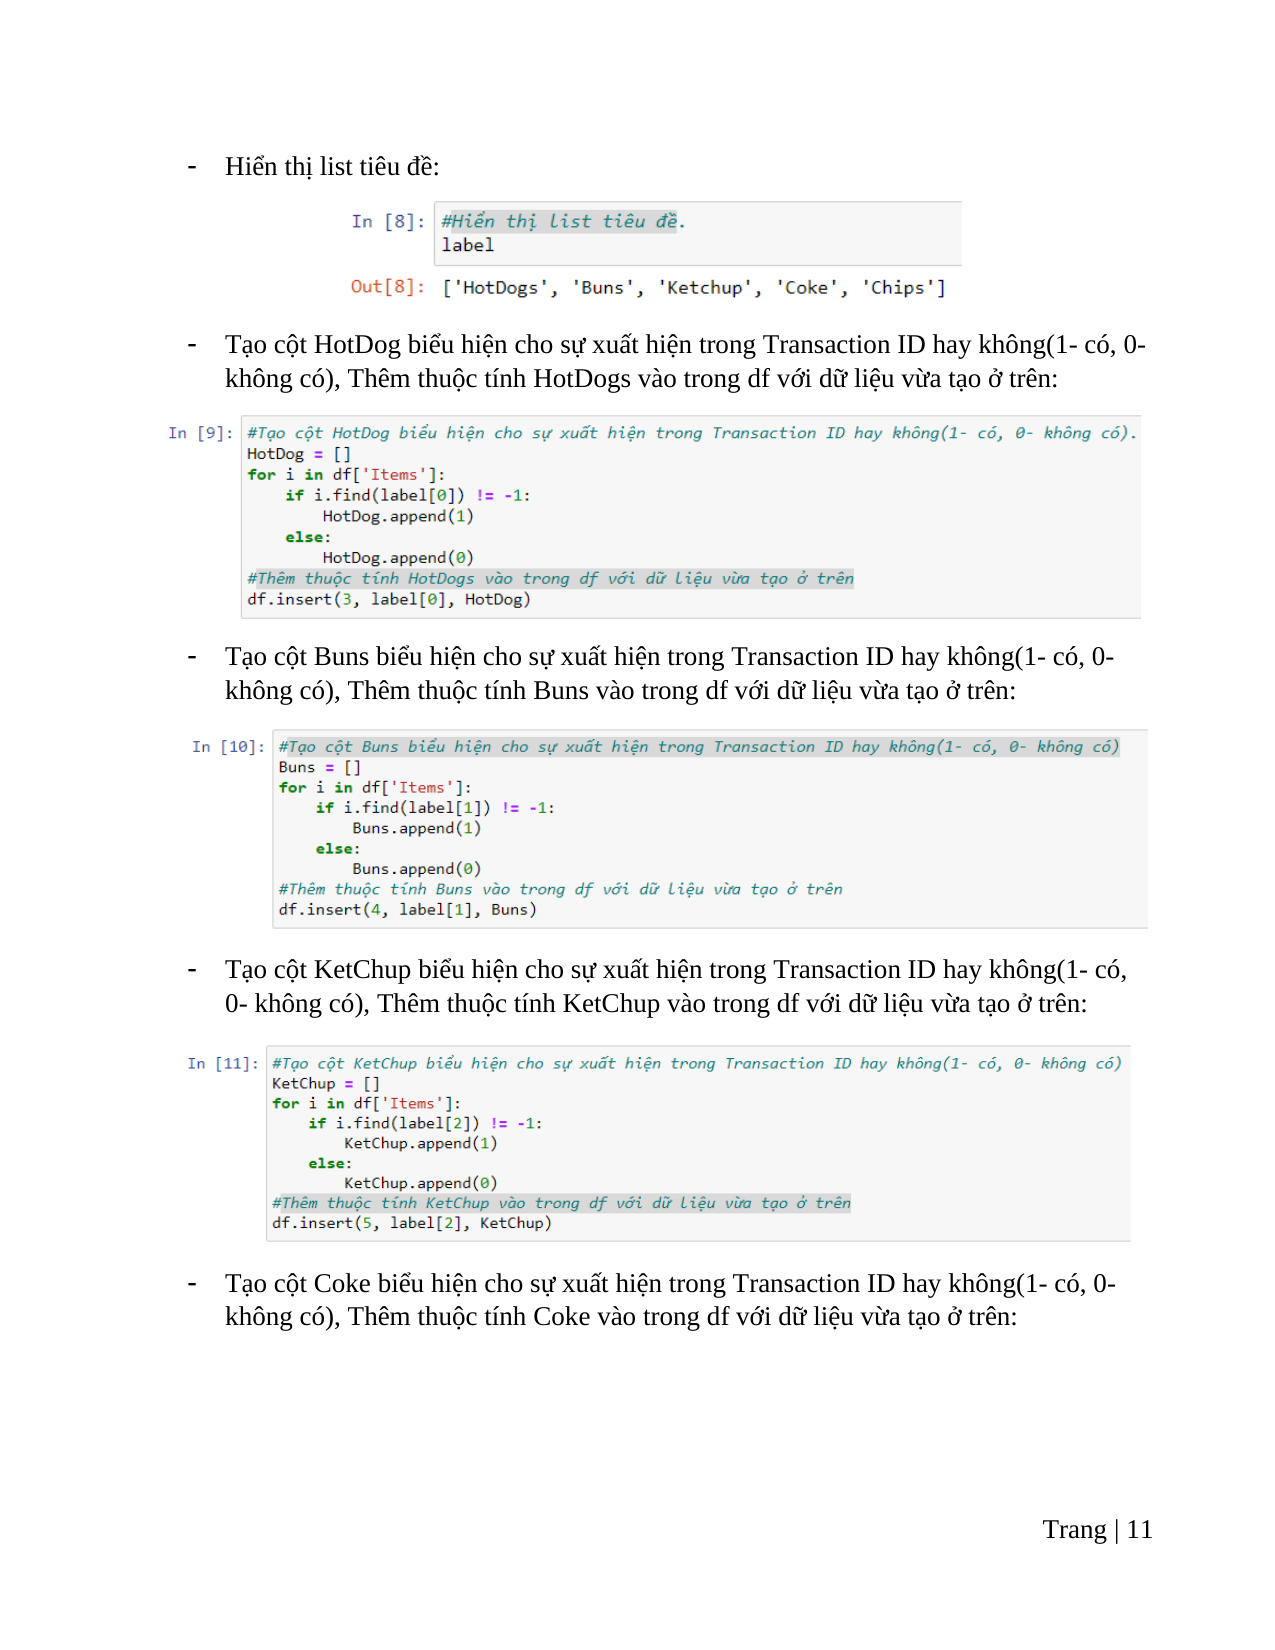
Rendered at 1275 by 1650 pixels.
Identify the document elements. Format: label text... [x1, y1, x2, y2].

picture [341, 200, 962, 310]
list Tạo cột KetChup biểu hiện cho sự xuất hiện trong Transaction ID hay không(1- có, 0- không có), Thêm thuộc tính KetChup vào trong df với dữ liệu vừa tạo ở trên: [187, 953, 1153, 1018]
list Tạo cột HotDog biểu hiện cho sự xuất hiện trong Transaction ID hay không(1- có, 0- không có), Thêm thuộc tính HotDogs vào trong df với dữ liệu vừa tạo ở trên: [187, 328, 1153, 393]
picture [172, 1036, 1131, 1248]
list Hiển thị list tiêu đề: [187, 150, 1153, 181]
list Tạo cột Buns biểu hiện cho sự xuất hiện trong Transaction ID hay không(1- có, 0- không có), Thêm thuộc tính Buns vào trong df với dữ liệu vừa tạo ở trên: [187, 640, 1153, 705]
list Tạo cột Coke biểu hiện cho sự xuất hiện trong Transaction ID hay không(1- có, 0- không có), Thêm thuộc tính Coke vào trong df với dữ liệu vừa tạo ở trên: [187, 1267, 1153, 1332]
picture [162, 412, 1142, 621]
picture [187, 723, 1149, 934]
